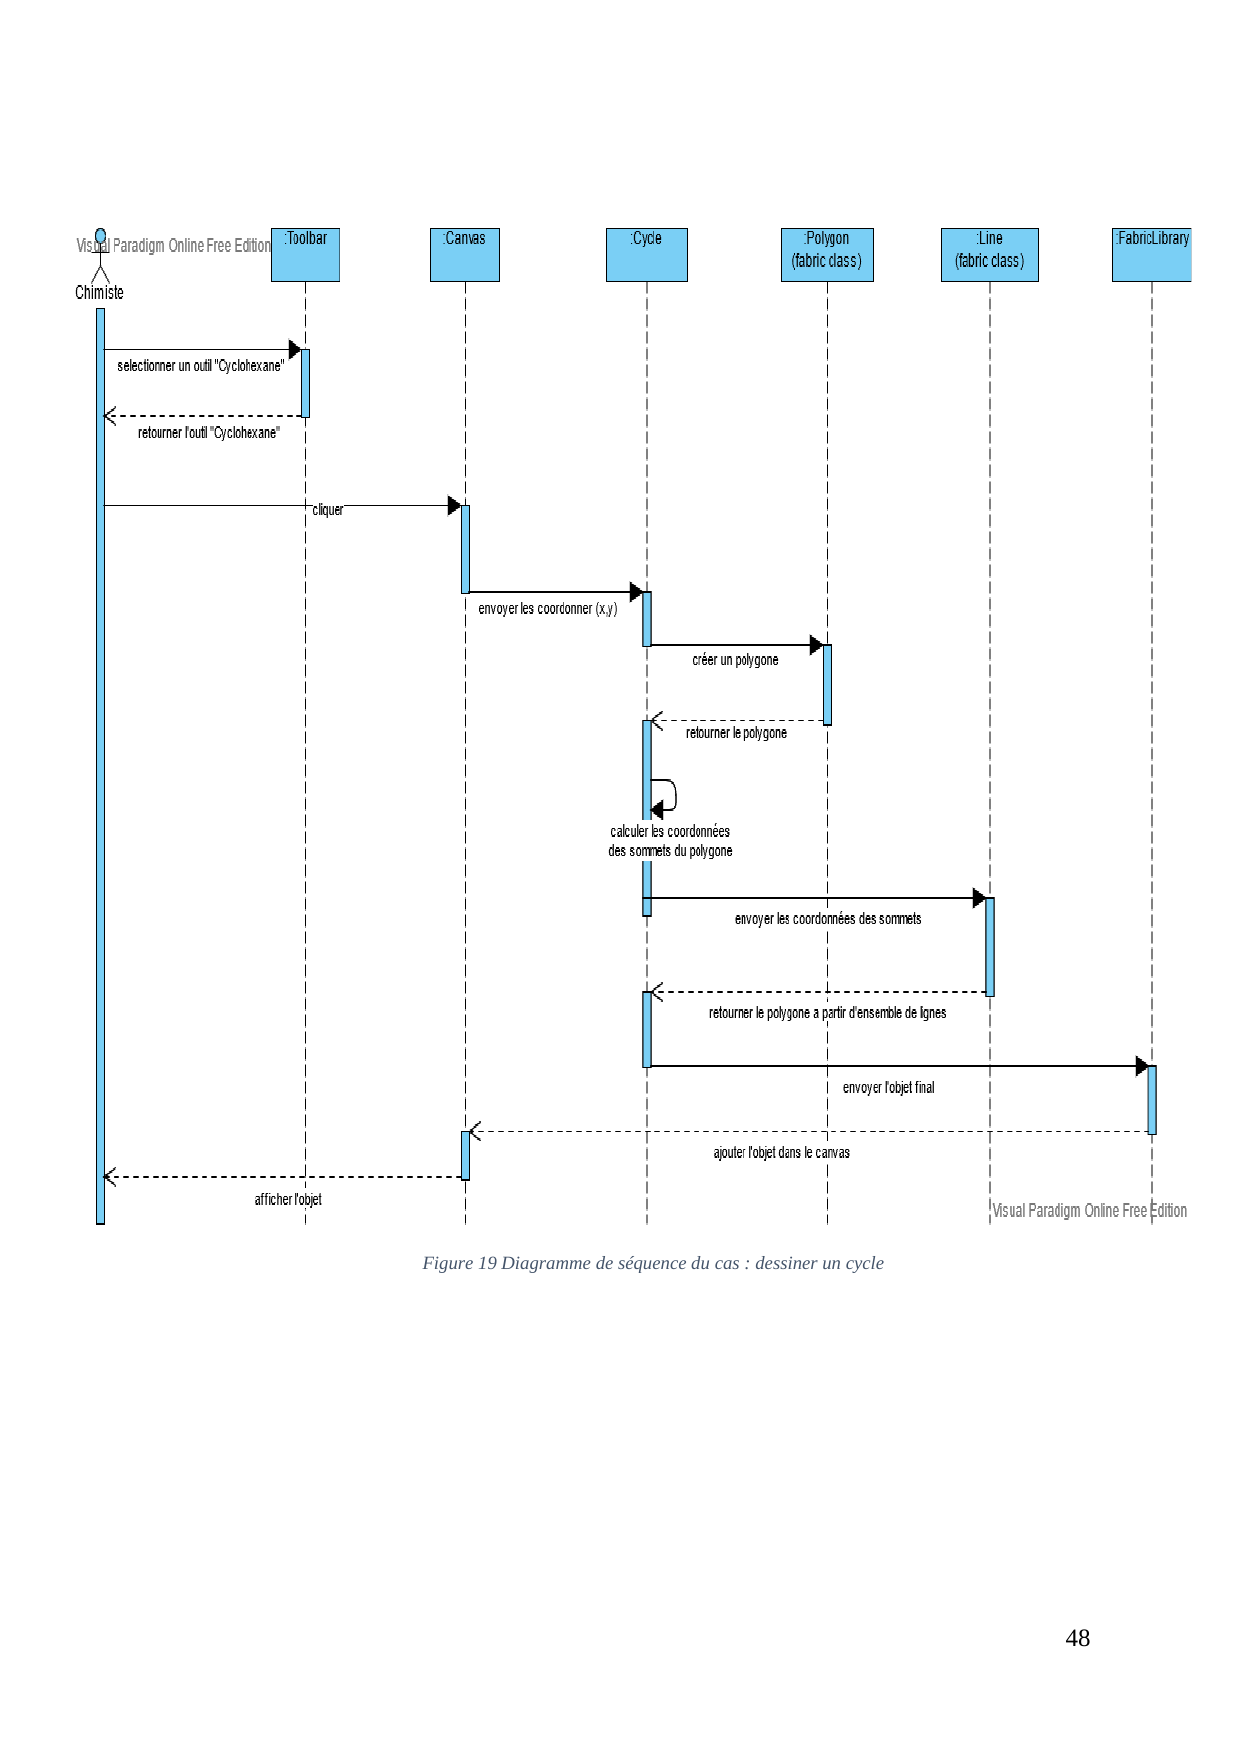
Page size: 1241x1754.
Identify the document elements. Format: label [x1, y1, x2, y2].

picture [70, 228, 1192, 1225]
